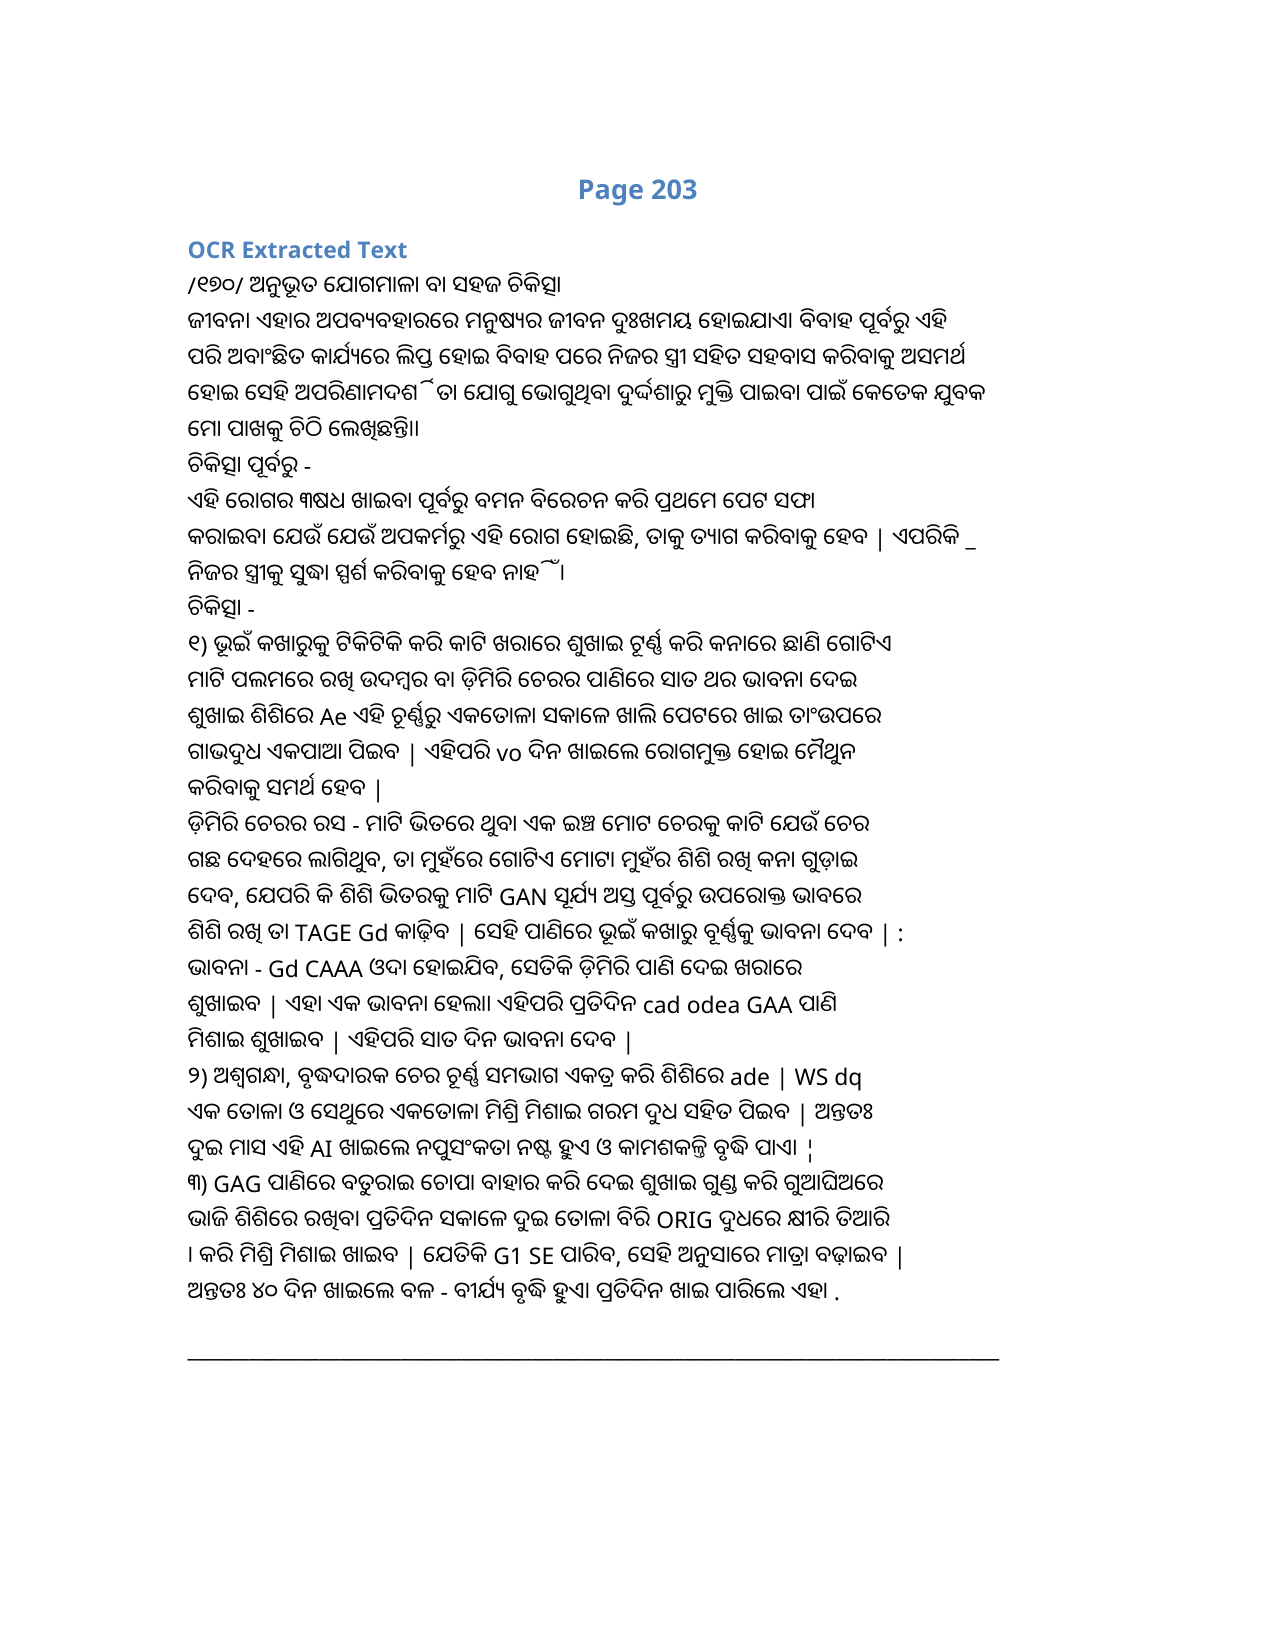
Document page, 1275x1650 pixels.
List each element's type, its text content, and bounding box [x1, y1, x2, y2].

subtitle OCR Extracted Text [187, 234, 1087, 265]
subtitle Page 203 [187, 171, 1087, 208]
text /୧୭୦/ ଅନୁଭୂତ ଯୋଗମାଳା ବା ସହଜ ଚିକିତ୍ସା ଜୀବନ। ଏହାର ଅପବ୍ୟବହାରରେ ମନୁଷ୍ୟର ଜୀବନ ଦୁଃଖମୟ ହୋଇଯାଏ। ବିବାହ ପୂର୍ବରୁ ଏହି ପରି ଅବାଂଛିତ କାର୍ଯ୍ୟରେ ଲିପ୍ତ ହୋଇ ବିବାହ ପରେ ନିଜର ସ୍ତ୍ରୀ ସହିତ ସହବାସ କରିବାକୁ ଅସମର୍ଥ ହୋଇ ସେହି ଅପରିଣାମଦର୍ଶିତା ଯୋଗୁ ଭୋଗୁଥିବା ଦୁର୍ଦ୍ଦଶାରୁ ମୁକ୍ତି ପାଇବା ପାଇଁ କେତେକ ଯୁବକ ମୋ ପାଖକୁ ଚିଠି ଲେଖିଛନ୍ତି।। ଚିକିତ୍ସା ପୂର୍ବରୁ - ଏହି ରୋଗର ୩ଷଧ ଖାଇବା ପୂର୍ବରୁ ବମନ ବିରେଚନ କରି ପ୍ରଥମେ ପେଟ ସଫା କରାଇବ। ଯେଉଁ ଯେଉଁ ଅପକର୍ମରୁ ଏହି ରୋଗ ହୋଇଛି, ତାକୁ ତ୍ୟାଗ କରିବାକୁ ହେବ | ଏପରିକି _ ନିଜର ସ୍ତ୍ରୀକୁ ସୁଦ୍ଧା ସ୍ପର୍ଶ କରିବାକୁ ହେବ ନାହିଁ। ଚିକିତ୍ସା - ୧) ଭୂଇଁ କଖାରୁକୁ ଟିକିଟିକି କରି କାଟି ଖରାରେ ଶୁଖାଇ ଟୂର୍ଣ୍ଣ କରି କନାରେ ଛାଣି ଗୋଟିଏ ମାଟି ପଲମରେ ରଖି ଉଦମ୍ବର ବା ଡ଼ିମିରି ଚେରର ପାଣିରେ ସାତ ଥର ଭାବନା ଦେଇ ଶୁଖାଇ ଶିଶିରେ Ae ଏହି ଚୂର୍ଣ୍ଣରୁ ଏକତୋଳା ସକାଳେ ଖାଲି ପେଟରେ ଖାଇ ତାଂଉପରେ ଗାଭଦୁଧ ଏକପାଆ ପିଇବ | ଏହିପରି vo ଦିନ ଖାଇଲେ ରୋଗମୁକ୍ତ ହୋଇ ମୈଥୁନ କରିବାକୁ ସମର୍ଥ ହେବ | ଡ଼ିମିରି ଚେରର ରସ - ମାଟି ଭିତରେ ଥୁବା ଏକ ଇଞ୍ଚ ମୋଟ ଚେରକୁ କାଟି ଯେଉଁ ଚେର ଗଛ ଦେହରେ ଲାଗିଥୁବ, ତା ମୁହଁରେ ଗୋଟିଏ ମୋଟା ମୁହଁର ଶିଶି ରଖି କନା ଗୁଡ଼ାଇ ଦେବ, ଯେପରି କି ଶିଶି ଭିତରକୁ ମାଟି GAN ସୂର୍ଯ୍ୟ ଅସ୍ତ ପୂର୍ବରୁ ଉପରୋକ୍ତ ଭାବରେ ଶିଶି ରଖି ତା TAGE Gd କାଢ଼ିବ | ସେହି ପାଣିରେ ଭୂଇଁ କଖାରୁ ବୂର୍ଣ୍ଣକୁ ଭାବନା ଦେବ | : ଭାବନା - Gd CAAA ଓଦା ହୋଇଯିବ, ସେତିକି ଡ଼ିମିରି ପାଣି ଦେଇ ଖରାରେ ଶୁଖାଇବ | ଏହା ଏକ ଭାବନା ହେଲା। ଏହିପରି ପ୍ରତିଦିନ cad odea GAA ପାଣି ମିଶାଇ ଶୁଖାଇବ | ଏହିପରି ସାତ ଦିନ ଭାବନା ଦେବ | ୨) ଅଶ୍ଵଗନ୍ଧା, ବୃଦ୍ଧଦାରକ ଚେର ଚୂର୍ଣ୍ଣ ସମଭାଗ ଏକତ୍ର କରି ଶିଶିରେ ade | WS dq ଏକ ତୋଳା ଓ ସେଥୁରେ ଏକତୋଳା ମିଶ୍ରି ମିଶାଇ ଗରମ ଦୁଧ ସହିତ ପିଇବ | ଅନ୍ତତଃ ଦୁଇ ମାସ ଏହି AI ଖାଇଲେ ନପୁସଂକତା ନଷ୍ଟ ହୁଏ ଓ କାମଶକଳ୍ତି ବୃଦ୍ଧି ପାଏ। ¦ ୩) GAG ପାଣିରେ ବତୁରାଇ ଚୋପା ବାହାର କରି ଦେଇ ଶୁଖାଇ ଗୁଣ୍ଡ କରି ଗୁଆଘିଅରେ ଭାଜି ଶିଶିରେ ରଖିବ। ପ୍ରତିଦିନ ସକାଳେ ଦୁଇ ତୋଳା ବିରି ORIG ଦୁଧରେ କ୍ଷୀରି ତିଆରି । କରି ମିଶ୍ରି ମିଶାଇ ଖାଇବ | ଯେତିକି G1 SE ପାରିବ, ସେହି ଅନୁସାରେ ମାତ୍ରା ବଢ଼ାଇବ | ଅନ୍ତତଃ ୪୦ ଦିନ ଖାଇଲେ ବଳ - ବୀର୍ଯ୍ୟ ବୃଦ୍ଧି ହୁଏ। ପ୍ରତିଦିନ ଖାଇ ପାରିଲେ ଏହା . [187, 270, 1087, 1307]
text ________________________________________________________________________________ [187, 1333, 1087, 1364]
